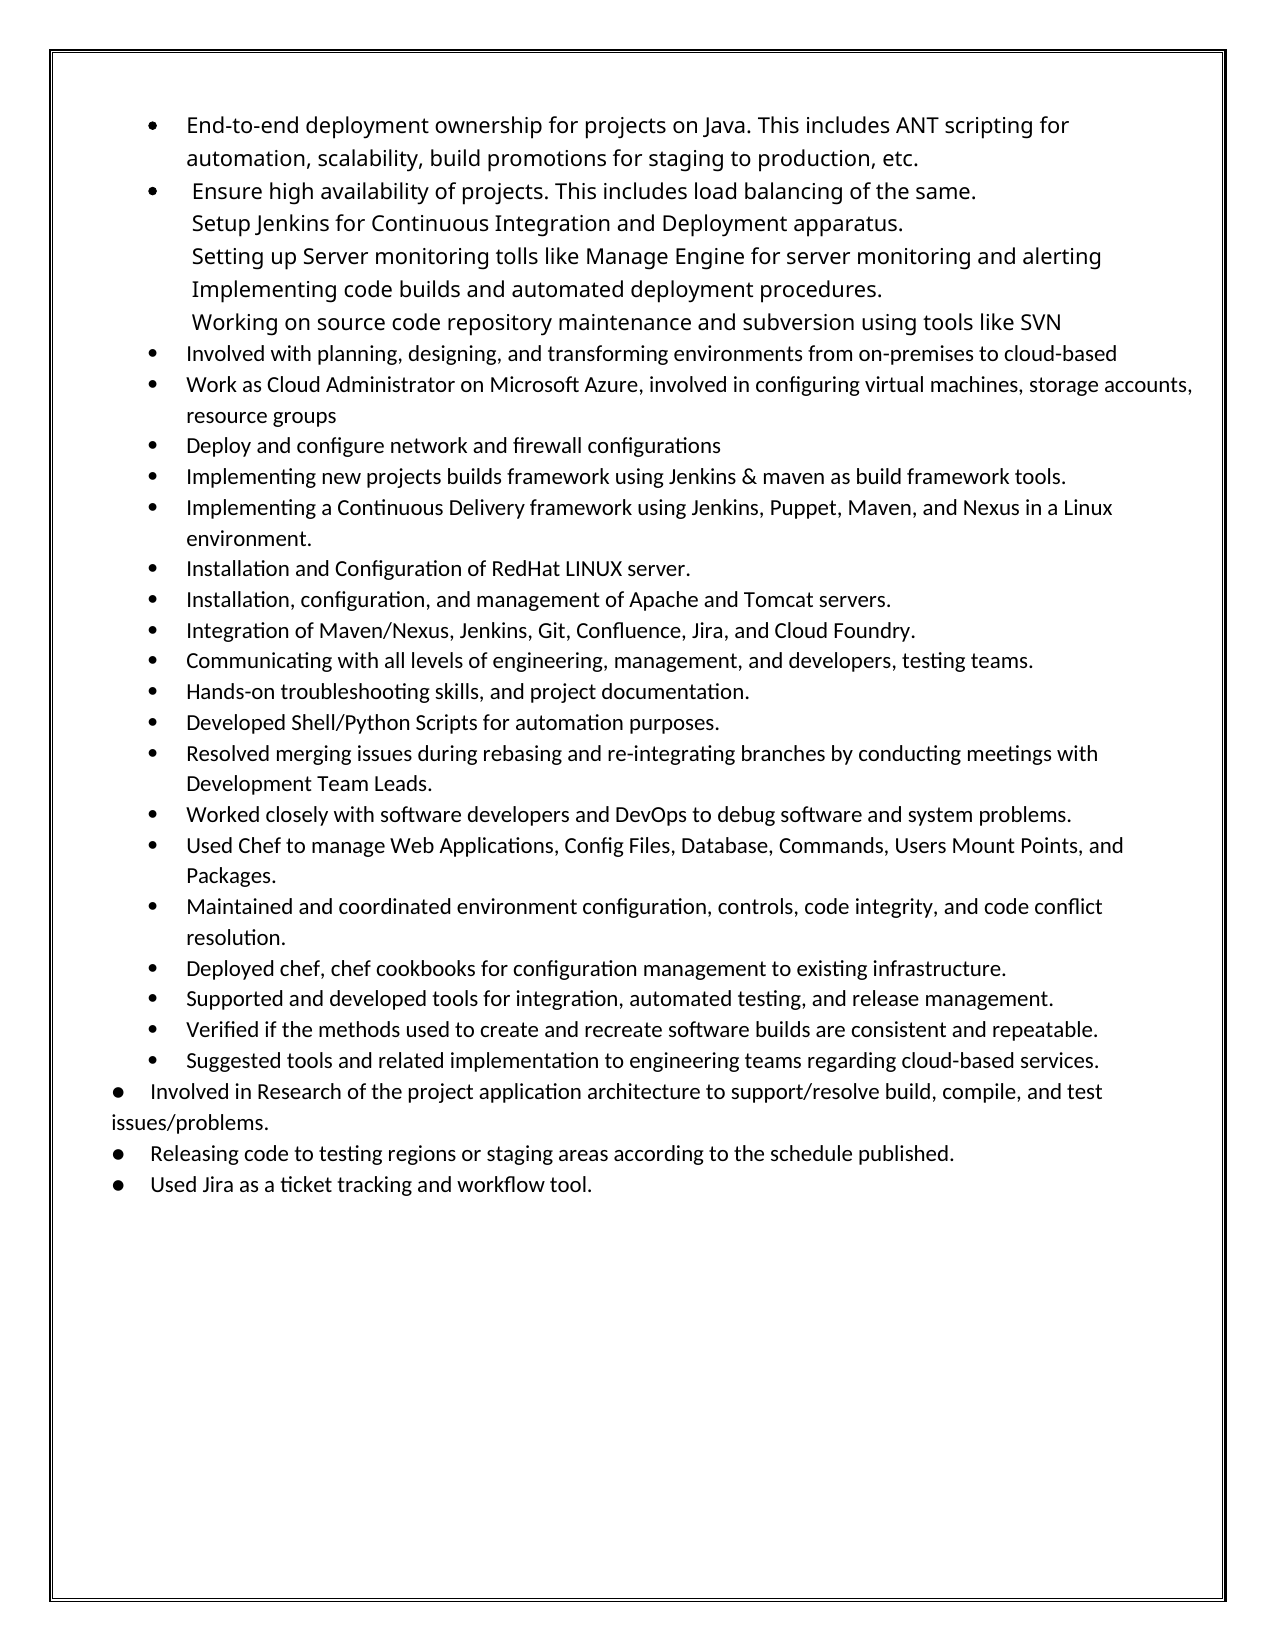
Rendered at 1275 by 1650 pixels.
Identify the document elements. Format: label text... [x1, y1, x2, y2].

list Implementing a Continuous Delivery framework using Jenkins, Puppet, Maven, and Nexus in a Linux environment. [148, 493, 1200, 552]
list Deploy and configure network and firewall configurations [148, 431, 1200, 459]
list Maintained and coordinated environment configuration, controls, code integrity, and code conflict resolution. [148, 892, 1200, 951]
list Used Chef to manage Web Applications, Config Files, Database, Commands, Users Mount Points, and Packages. [148, 831, 1200, 890]
text ● Releasing code to testing regions or staging areas according to the schedule published. [111, 1139, 1200, 1167]
list Deployed chef, chef cookbooks for configuration management to existing infrastructure. [148, 954, 1200, 982]
list Communicating with all levels of engineering, management, and developers, testing teams. [148, 647, 1200, 674]
list Hands-on troubleshooting skills, and project documentation. [148, 677, 1200, 705]
list End-to-end deployment ownership for projects on Java. This includes ANT scripting for automation, scalability, build promotions for staging to production, etc. [148, 110, 1200, 173]
list Ensure high availability of projects. This includes load balancing of the same. Setup Jenkins for Continuous Integration and Deployment apparatus. Setting up Server monitoring tolls like Manage Engine for server monitoring and alerting Implementing code builds and automated deployment procedures. Working on source code repository maintenance and subversion using tools like SVN [148, 176, 1200, 336]
list Supported and developed tools for integration, automated testing, and release management. [148, 984, 1200, 1013]
list Resolved merging issues during rebasing and re-integrating branches by conducting meetings with Development Team Leads. [148, 739, 1200, 797]
list Suggested tools and related implementation to engineering teams regarding cloud-based services. [148, 1046, 1200, 1074]
list Worked closely with software developers and DevOps to debug software and system problems. [148, 800, 1200, 828]
list Installation, configuration, and management of Apache and Tomcat servers. [148, 585, 1200, 613]
text ● Involved in Research of the project application architecture to support/resolve build, compile, and test issues/problems. [111, 1077, 1200, 1136]
list Verified if the methods used to create and recreate software builds are consistent and repeatable. [148, 1015, 1200, 1043]
list Work as Cloud Administrator on Microsoft Azure, involved in configuring virtual machines, storage accounts, resource groups [148, 370, 1200, 429]
list Integration of Maven/Nexus, Jenkins, Git, Confluence, Jira, and Cloud Foundry. [148, 616, 1200, 644]
list Developed Shell/Python Scripts for automation purposes. [148, 708, 1200, 736]
list Installation and Configuration of RedHat LINUX server. [148, 554, 1200, 582]
list Implementing new projects builds framework using Jenkins & maven as build framework tools. [148, 462, 1200, 490]
list Involved with planning, designing, and transforming environments from on-premises to cloud-based [148, 339, 1200, 367]
text ● Used Jira as a ticket tracking and workflow tool. [111, 1171, 1200, 1198]
